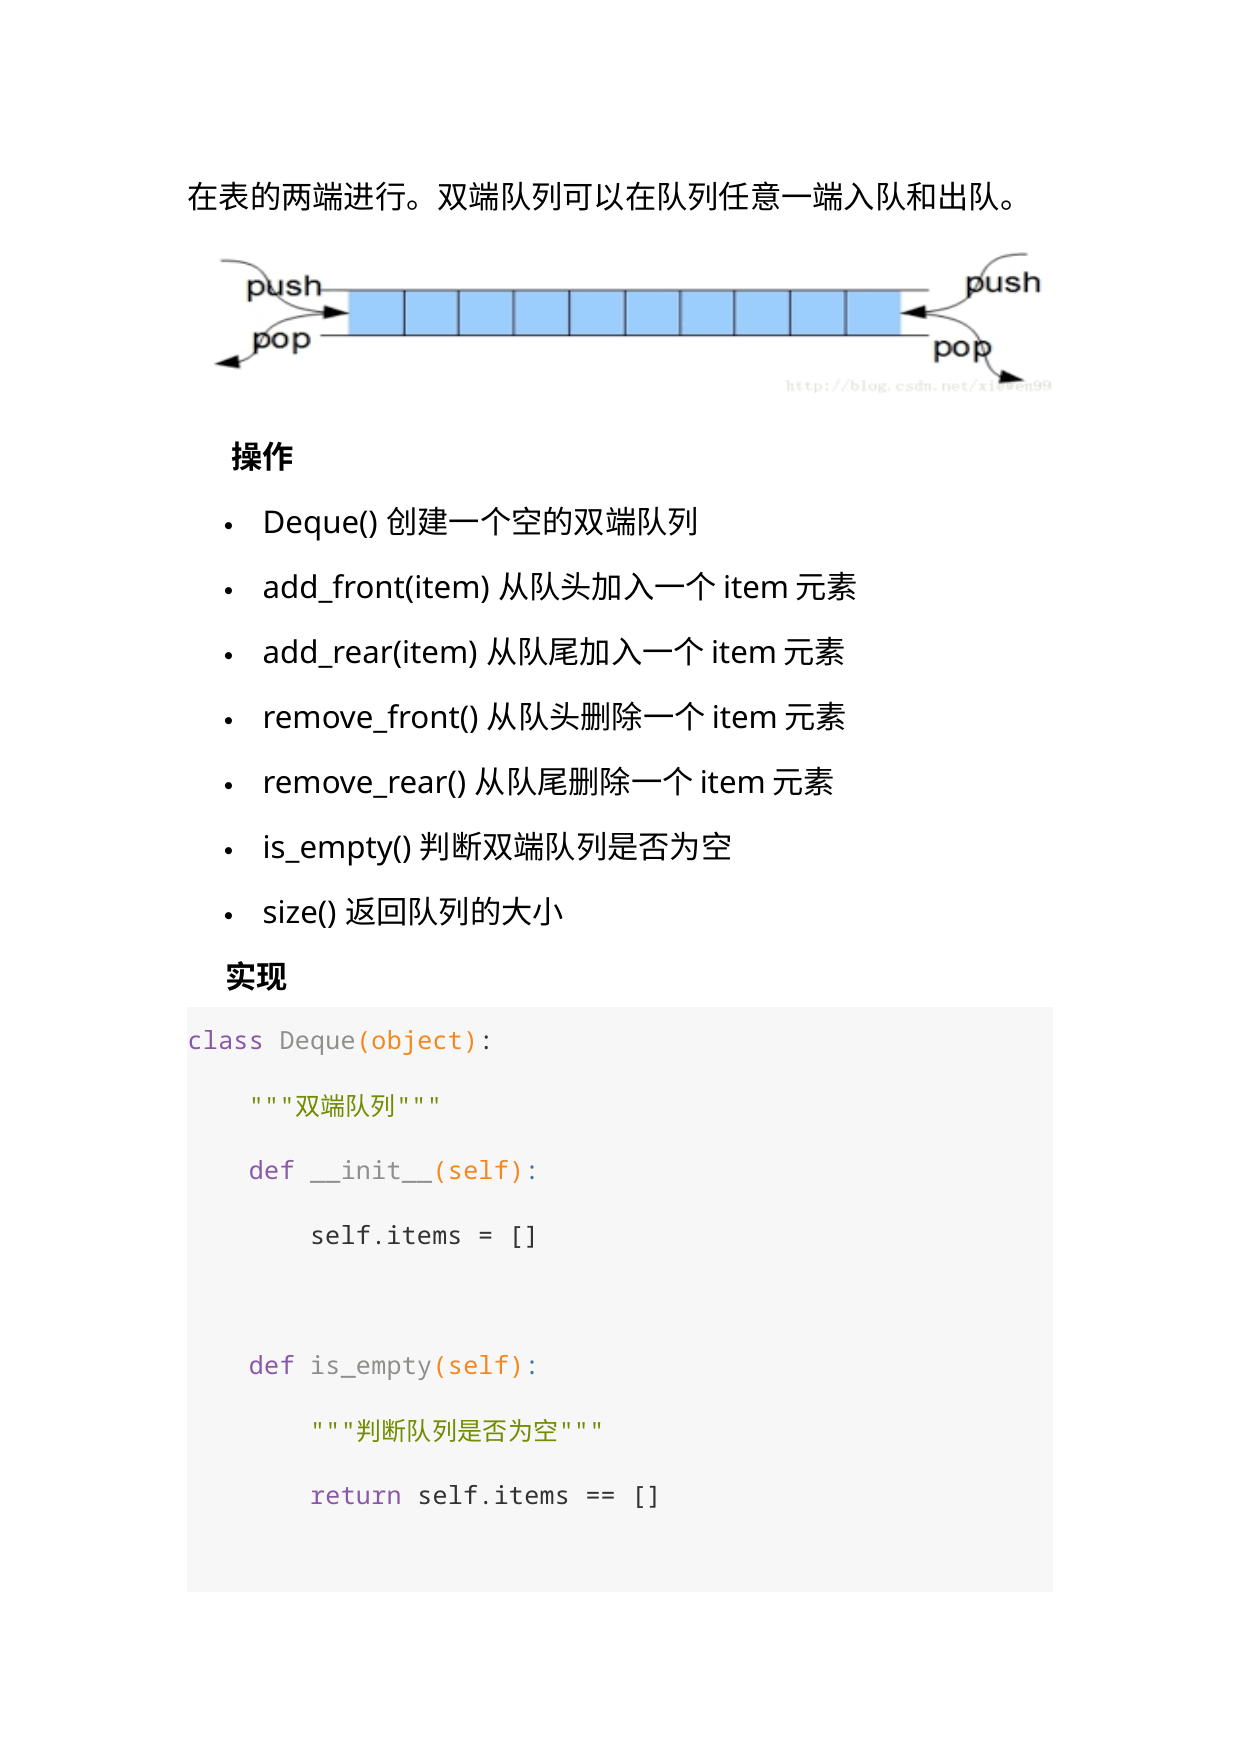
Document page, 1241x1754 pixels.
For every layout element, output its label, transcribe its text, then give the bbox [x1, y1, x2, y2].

list add_front(item) 从队头加入一个item元素 [225, 552, 1053, 617]
list Deque() 创建一个空的双端队列 [225, 487, 1053, 552]
text def __init__(self): [187, 1137, 1053, 1202]
picture [187, 227, 1063, 401]
list add_rear(item) 从队尾加入一个item元素 [225, 617, 1053, 682]
text self.items = [] [187, 1202, 1053, 1267]
text 操作 [187, 422, 1053, 487]
text def is_empty(self): [187, 1332, 1053, 1397]
list size() 返回队列的大小 [225, 877, 1053, 942]
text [187, 162, 1053, 227]
list is_empty() 判断双端队列是否为空 [225, 812, 1053, 877]
text """双端队列""" [187, 1072, 1053, 1137]
list remove_rear() 从队尾删除一个item元素 [225, 747, 1053, 812]
text """判断队列是否为空""" [187, 1397, 1053, 1462]
text return self.items == [] [187, 1462, 1053, 1527]
text class Deque(object): [187, 1007, 1053, 1072]
text 实现 [187, 942, 1053, 1007]
list remove_front() 从队头删除一个item元素 [225, 682, 1053, 747]
